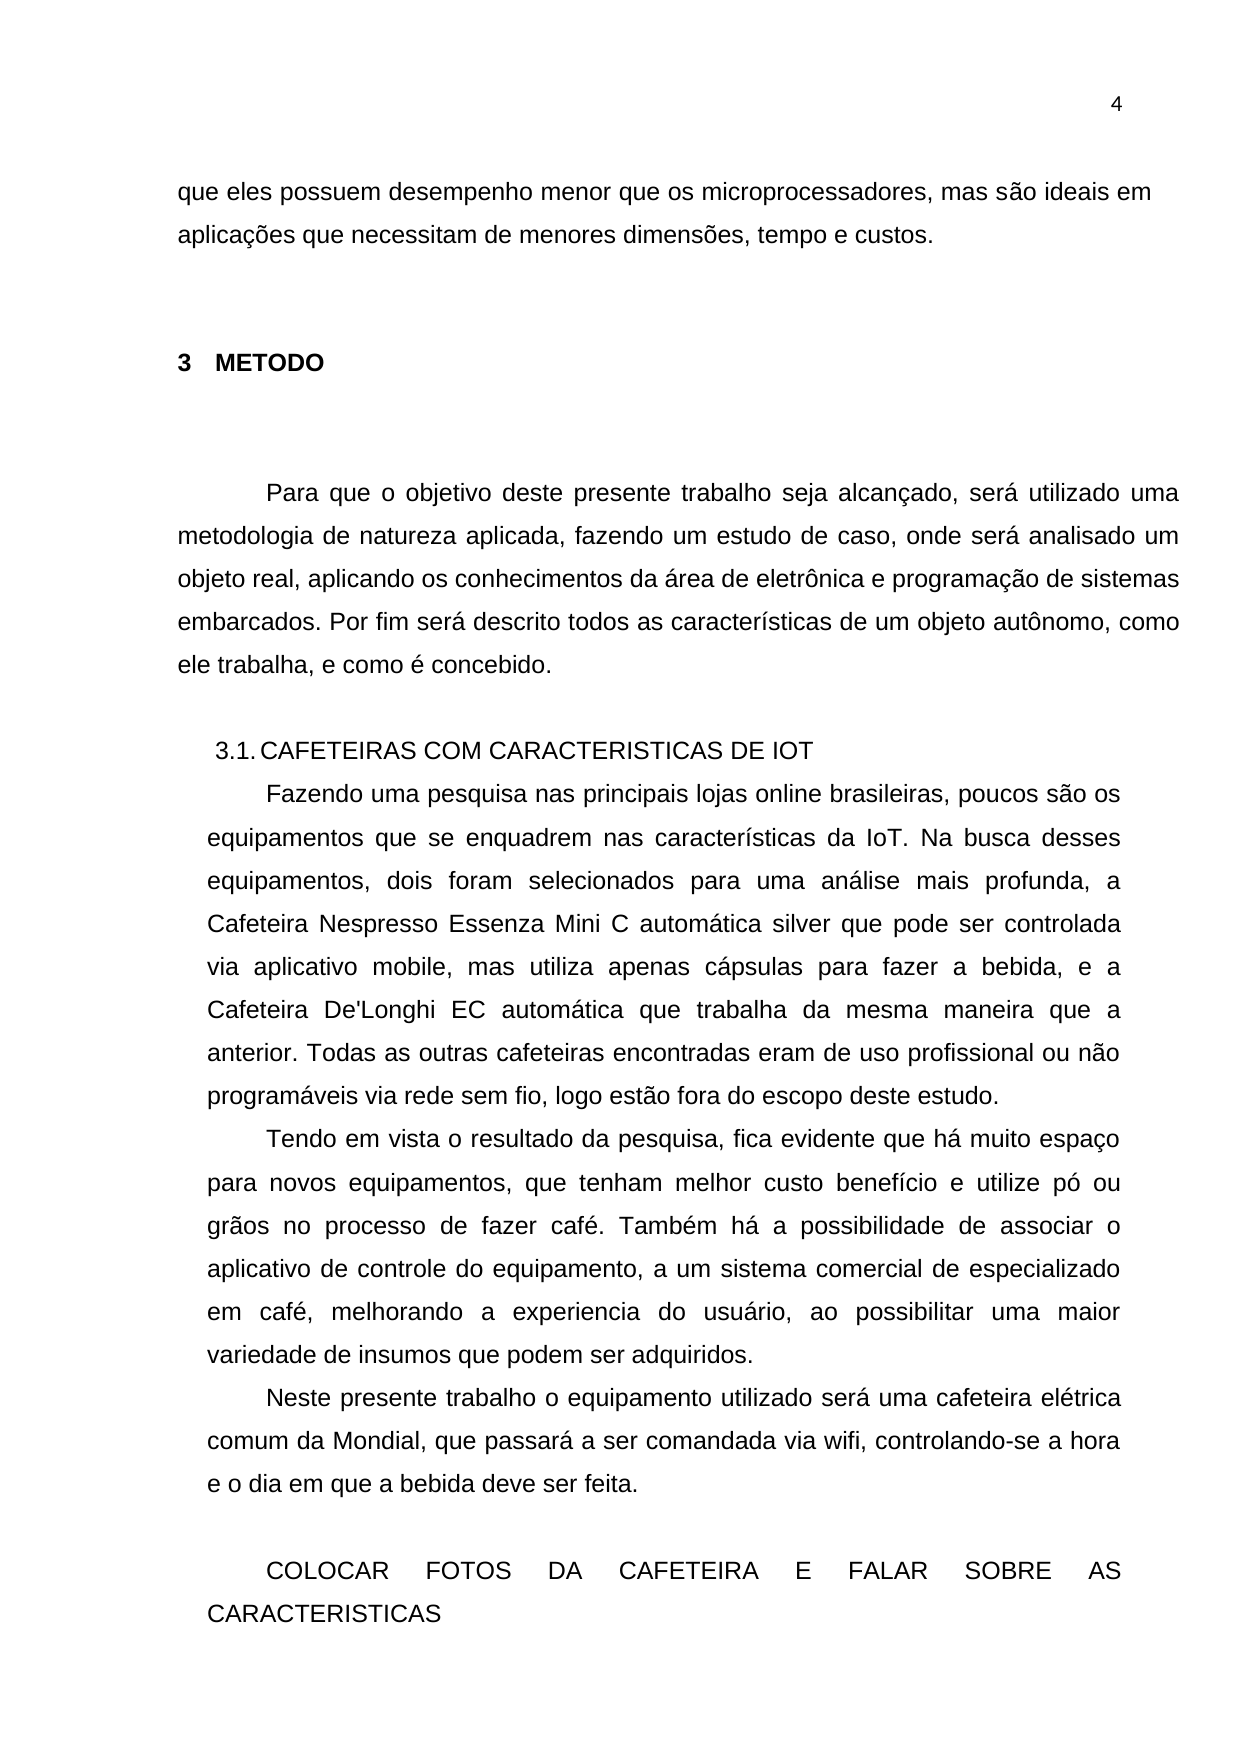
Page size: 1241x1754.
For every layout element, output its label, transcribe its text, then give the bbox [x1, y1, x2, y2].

list Fazendo uma pesquisa nas principais lojas online brasileiras, poucos são os equipamentos que se enquadrem nas características da IoT. Na busca desses equipamentos, dois foram selecionados para uma análise mais profunda, a Cafeteira Nespresso Essenza Mini C automática silver que pode ser controlada via aplicativo mobile, mas utiliza apenas cápsulas para fazer a bebida, e a Cafeteira De'Longhi EC automática que trabalha da mesma maneira que a anterior. Todas as outras cafeteiras encontradas eram de uso profissional ou não programáveis via rede sem fio, logo estão fora do escopo deste estudo. [207, 779, 1122, 1110]
list Neste presente trabalho o equipamento utilizado será uma cafeteira elétrica comum da Mondial, que passará a ser comandada via wifi, controlando-se a hora e o dia em que a bebida deve ser feita. [207, 1383, 1122, 1498]
text Para que o objetivo deste presente trabalho seja alcançado, será utilizado uma metodologia de natureza aplicada, fazendo um estudo de caso, onde será analisado um objeto real, aplicando os conhecimentos da área de eletrônica e programação de sistemas embarcados. Por fim será descrito todos as características de um objeto autônomo, como ele trabalha, e como é concebido. [177, 477, 1181, 679]
list CAFETEIRAS COM CARACTERISTICAS DE IOT [215, 736, 1122, 765]
list METODO [177, 348, 1181, 377]
list COLOCAR FOTOS DA CAFETEIRA E FALAR SOBRE AS CARACTERISTICAS [207, 1556, 1122, 1627]
list Tendo em vista o resultado da pesquisa, fica evidente que há muito espaço para novos equipamentos, que tenham melhor custo benefício e utilize pó ou grãos no processo de fazer café. Também há a possibilidade de associar o aplicativo de controle do equipamento, a um sistema comercial de especializado em café, melhorando a experiencia do usuário, ao possibilitar uma maior variedade de insumos que podem ser adquiridos. [207, 1124, 1122, 1369]
